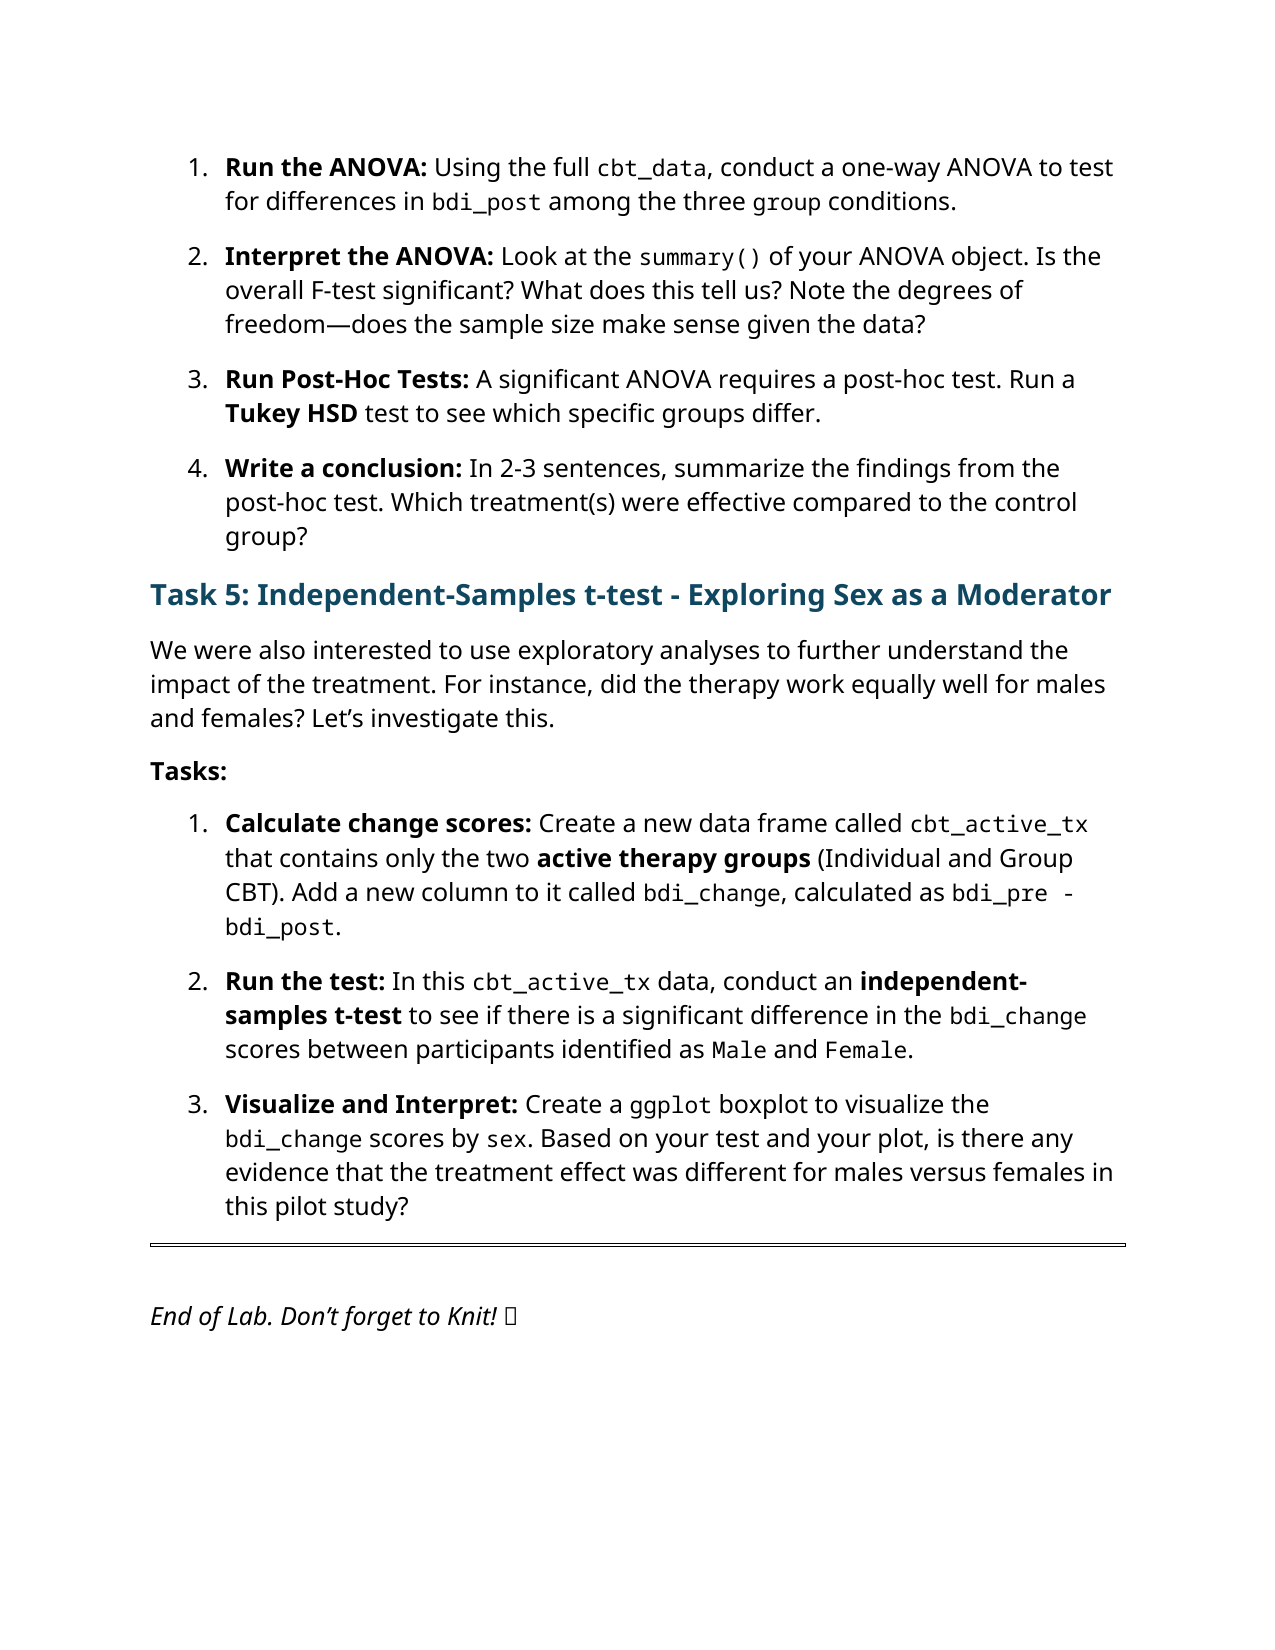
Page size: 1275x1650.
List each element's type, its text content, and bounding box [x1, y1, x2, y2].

subtitle Task 5: Independent-Samples t-test - Exploring Sex as a Moderator [150, 574, 1125, 614]
list Write a conclusion: In 2-3 sentences, summarize the findings from the post-hoc test. Which treatment(s) were effective compared to the control group? [187, 451, 1125, 553]
text End of Lab. Don’t forget to Knit! 🧶 [150, 1298, 1125, 1332]
list Calculate change scores: Create a new data frame called cbt_active_tx that contains only the two active therapy groups (Individual and Group CBT). Add a new column to it called bdi_change, calculated as bdi_pre - bdi_post. [187, 806, 1125, 942]
list Run the ANOVA: Using the full cbt_data, conduct a one-way ANOVA to test for differences in bdi_post among the three group conditions. [187, 150, 1125, 218]
list Run the test: In this cbt_active_tx data, conduct an independent-samples t-test to see if there is a significant difference in the bdi_change scores between participants identified as Male and Female. [187, 963, 1125, 1065]
text Tasks: [150, 753, 1125, 787]
text We were also interested to use exploratory analyses to further understand the impact of the treatment. For instance, did the therapy work equally well for males and females? Let’s investigate this. [150, 632, 1125, 734]
list Run Post-Hoc Tests: A significant ANOVA requires a post-hoc test. Run a Tukey HSD test to see which specific groups differ. [187, 362, 1125, 430]
list Visualize and Interpret: Create a ggplot boxplot to visualize the bdi_change scores by sex. Based on your test and your plot, is there any evidence that the treatment effect was different for males versus females in this pilot study? [187, 1086, 1125, 1222]
list Interpret the ANOVA: Look at the summary() of your ANOVA object. Is the overall F-test significant? What does this tell us? Note the degrees of freedom—does the sample size make sense given the data? [187, 239, 1125, 341]
